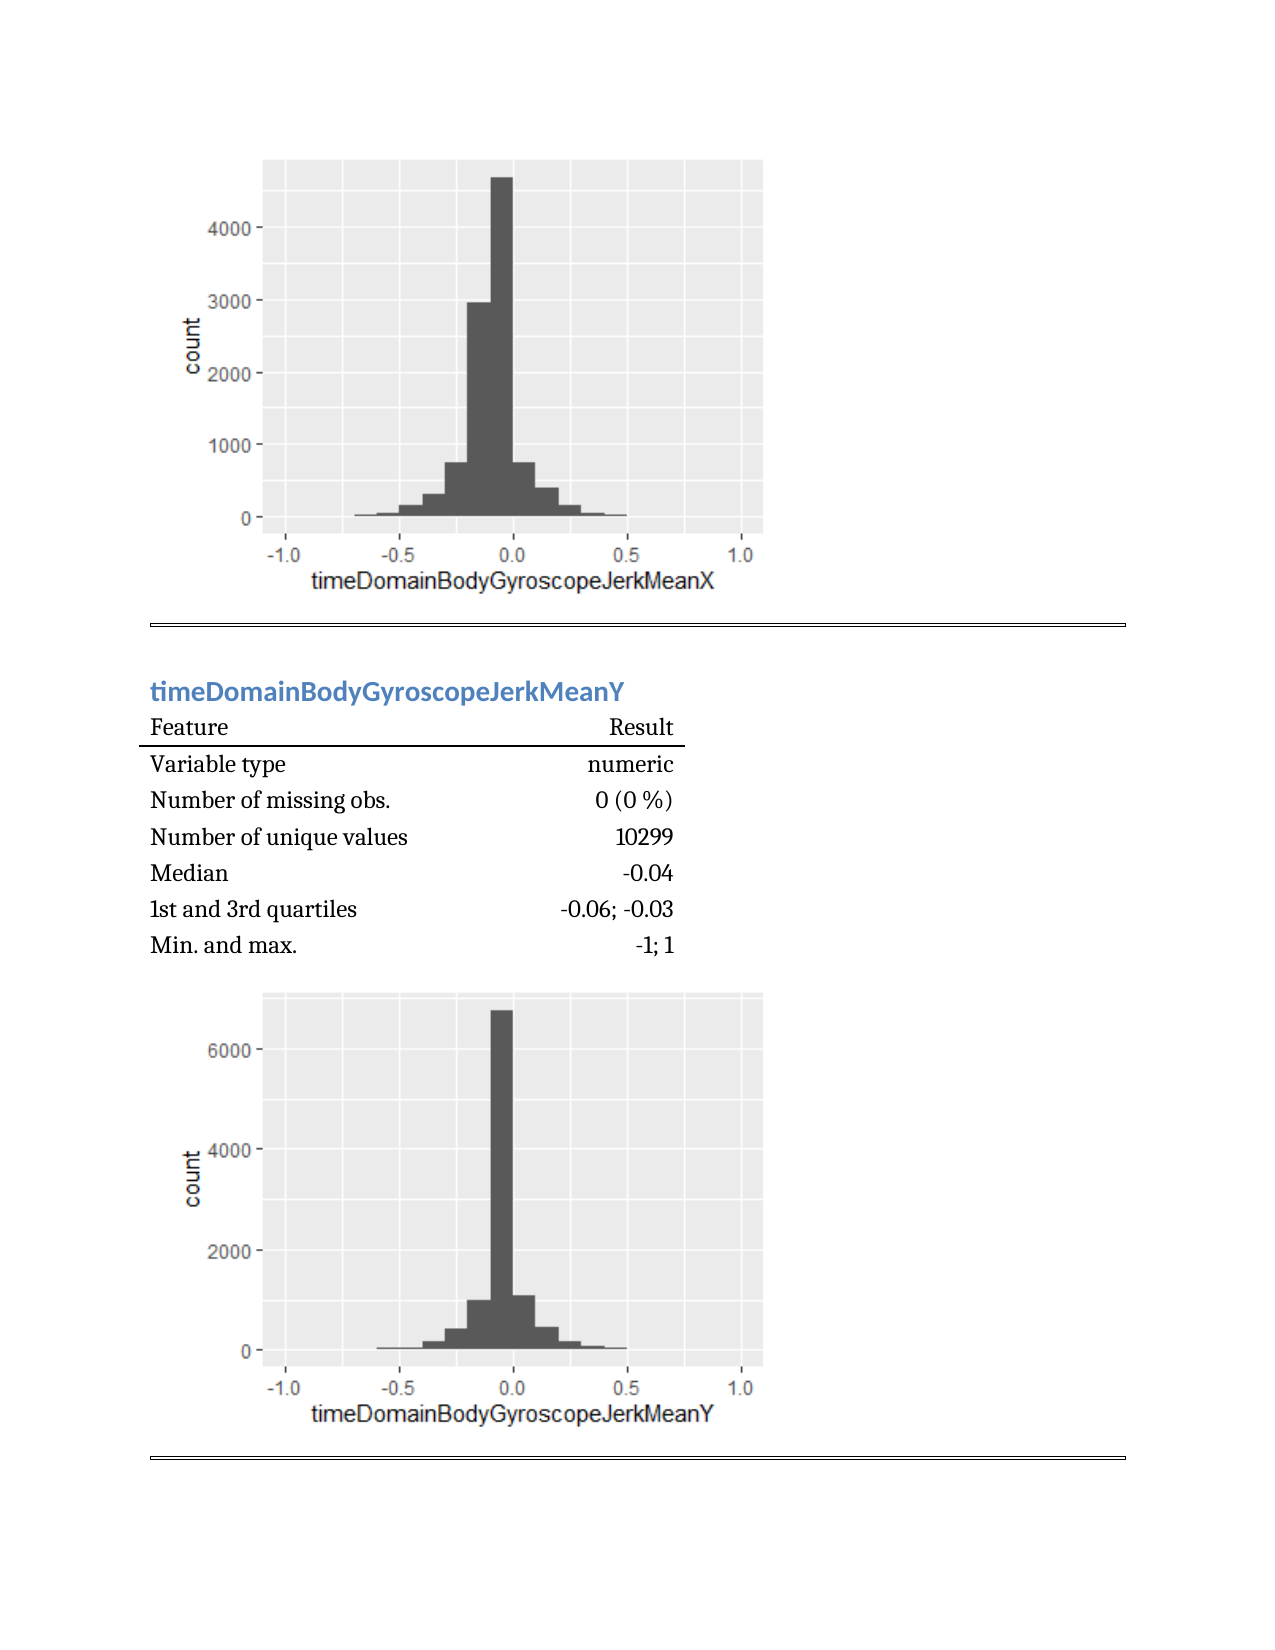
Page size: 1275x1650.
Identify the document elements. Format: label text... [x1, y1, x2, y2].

table_header Result [485, 709, 685, 745]
table_cell 1st and 3rd quartiles [139, 891, 485, 928]
table_cell Variable type [139, 747, 485, 783]
table_cell Number of missing obs. [139, 783, 485, 819]
table_cell -1; 1 [485, 928, 685, 964]
table_cell Median [139, 855, 485, 891]
table_cell numeric [485, 747, 685, 783]
table_cell Number of unique values [139, 819, 485, 855]
table_cell -0.06; -0.03 [485, 891, 685, 928]
table_cell 0 (0 %) [485, 783, 685, 819]
picture [168, 982, 776, 1438]
picture [168, 150, 776, 605]
table_cell 10299 [485, 819, 685, 855]
table_header Feature [139, 709, 485, 745]
table_cell Min. and max. [139, 928, 485, 964]
table_cell -0.04 [485, 855, 685, 891]
subtitle timeDomainBodyGyroscopeJerkMeanY [150, 673, 1125, 709]
